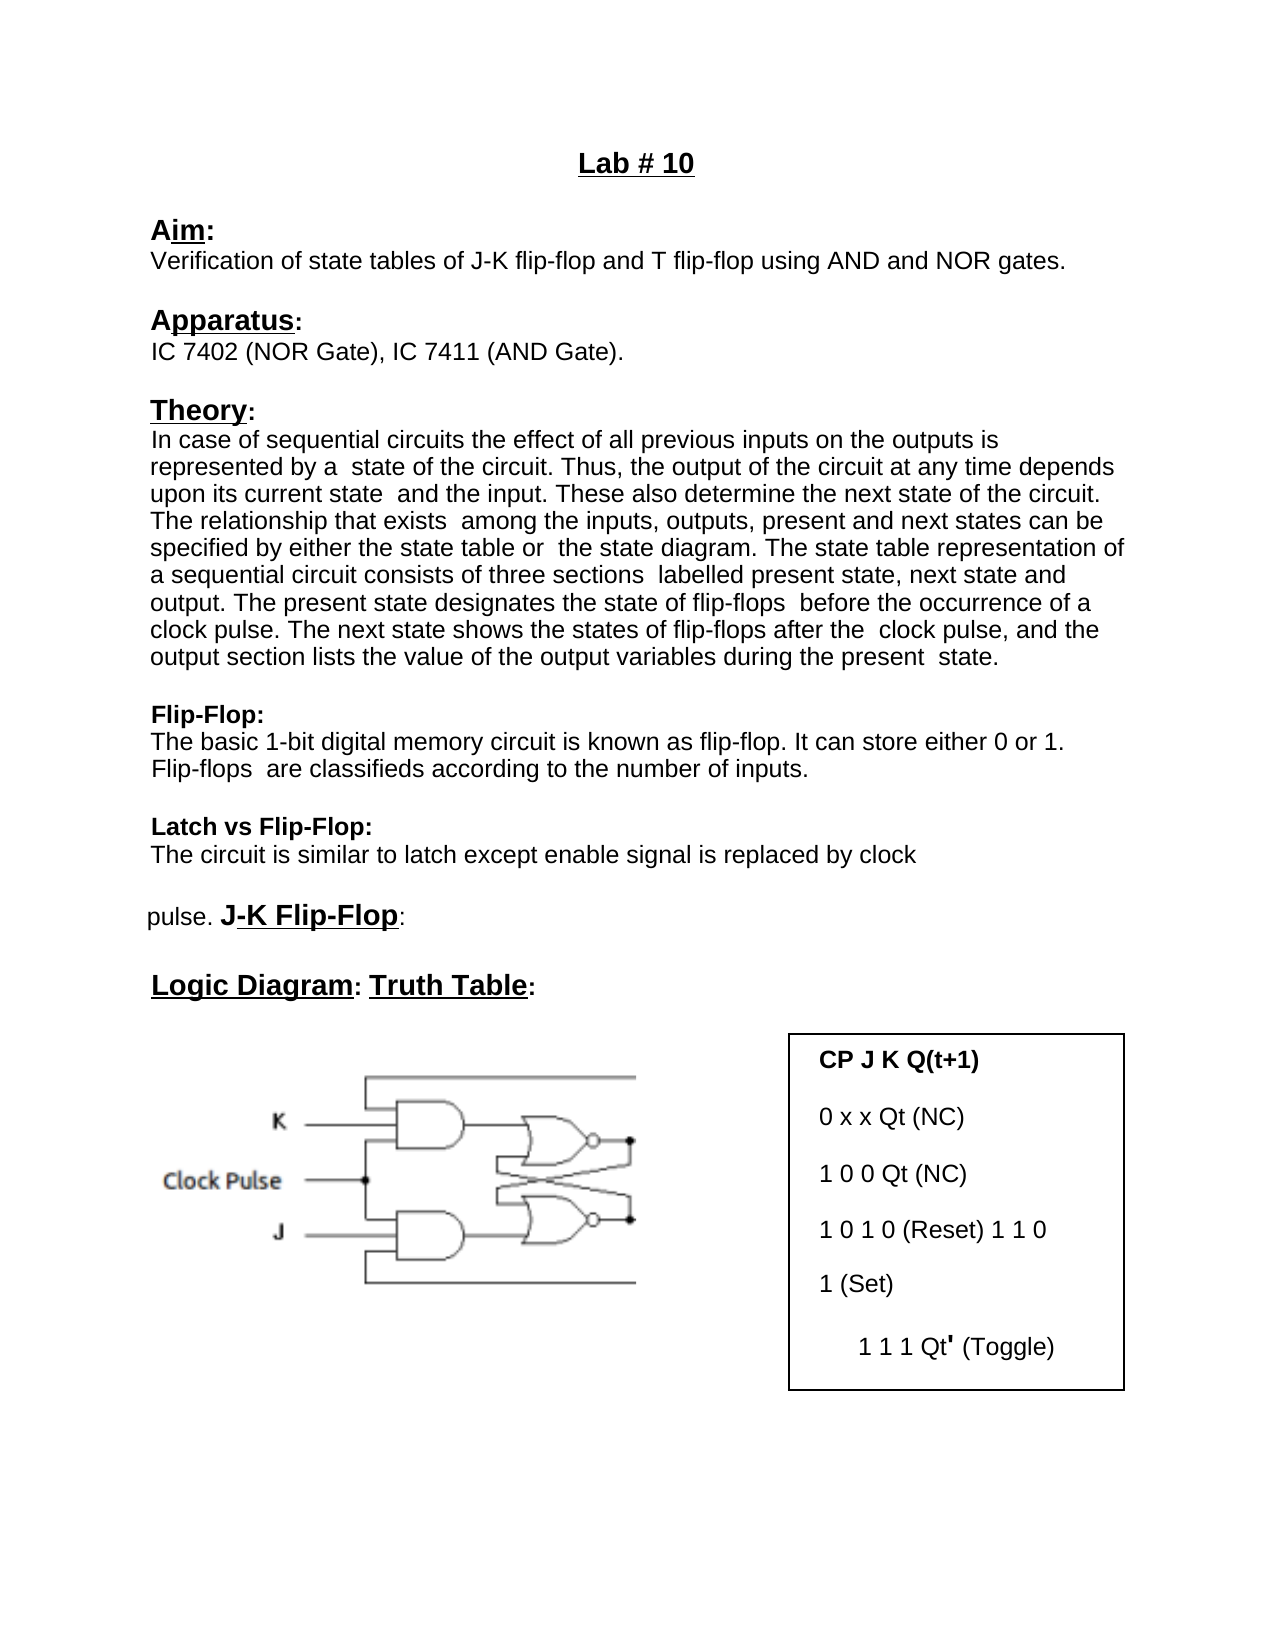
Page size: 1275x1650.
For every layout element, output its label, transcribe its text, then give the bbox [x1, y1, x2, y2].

text Theory: [150, 393, 1126, 427]
text Lab # 10 [147, 146, 1126, 180]
text Flip-Flop: [151, 699, 1126, 728]
text In case of sequential circuits the effect of all previous inputs on the outputs is represented by a state of the circuit. Thus, the output of the circuit at any time depends upon its current state and the input. These also determine the next state of the circuit. The relationship that exists among the inputs, outputs, present and next states can be specified by either the state table or the state diagram. The state table representation of a sequential circuit consists of three sections labelled present state, next state and output. The present state designates the state of flip-flops before the occurrence of a clock pulse. The next state shows the states of flip-flops after the clock pulse, and the output section lists the value of the output variables during the present state. [150, 427, 1126, 671]
text Logic Diagram: Truth Table: [151, 968, 1126, 1001]
text Latch vs Flip-Flop: [151, 811, 1126, 840]
text Verification of state tables of J-K flip-flop and T flip-flop using AND and NOR gates. [150, 246, 1126, 275]
table_header CP J K Q(t+1) 0 x x Qt (NC) 1 0 0 Qt (NC) 1 0 1 0 (Reset) 1 1 0 1 (Set) 1 1 1 Qt' (Toggle) [790, 1035, 1123, 1389]
text Apparatus: [150, 303, 1126, 337]
text IC 7402 (NOR Gate), IC 7411 (AND Gate). [151, 337, 1126, 366]
picture [146, 1032, 637, 1335]
text Aim: [150, 213, 1126, 246]
text The circuit is similar to latch except enable signal is replaced by clock pulse. J-K Flip-Flop: [147, 840, 918, 932]
text The basic 1-bit digital memory circuit is known as flip-flop. It can store either 0 or 1. Flip-flops are classifieds according to the number of inputs. [150, 728, 1105, 782]
